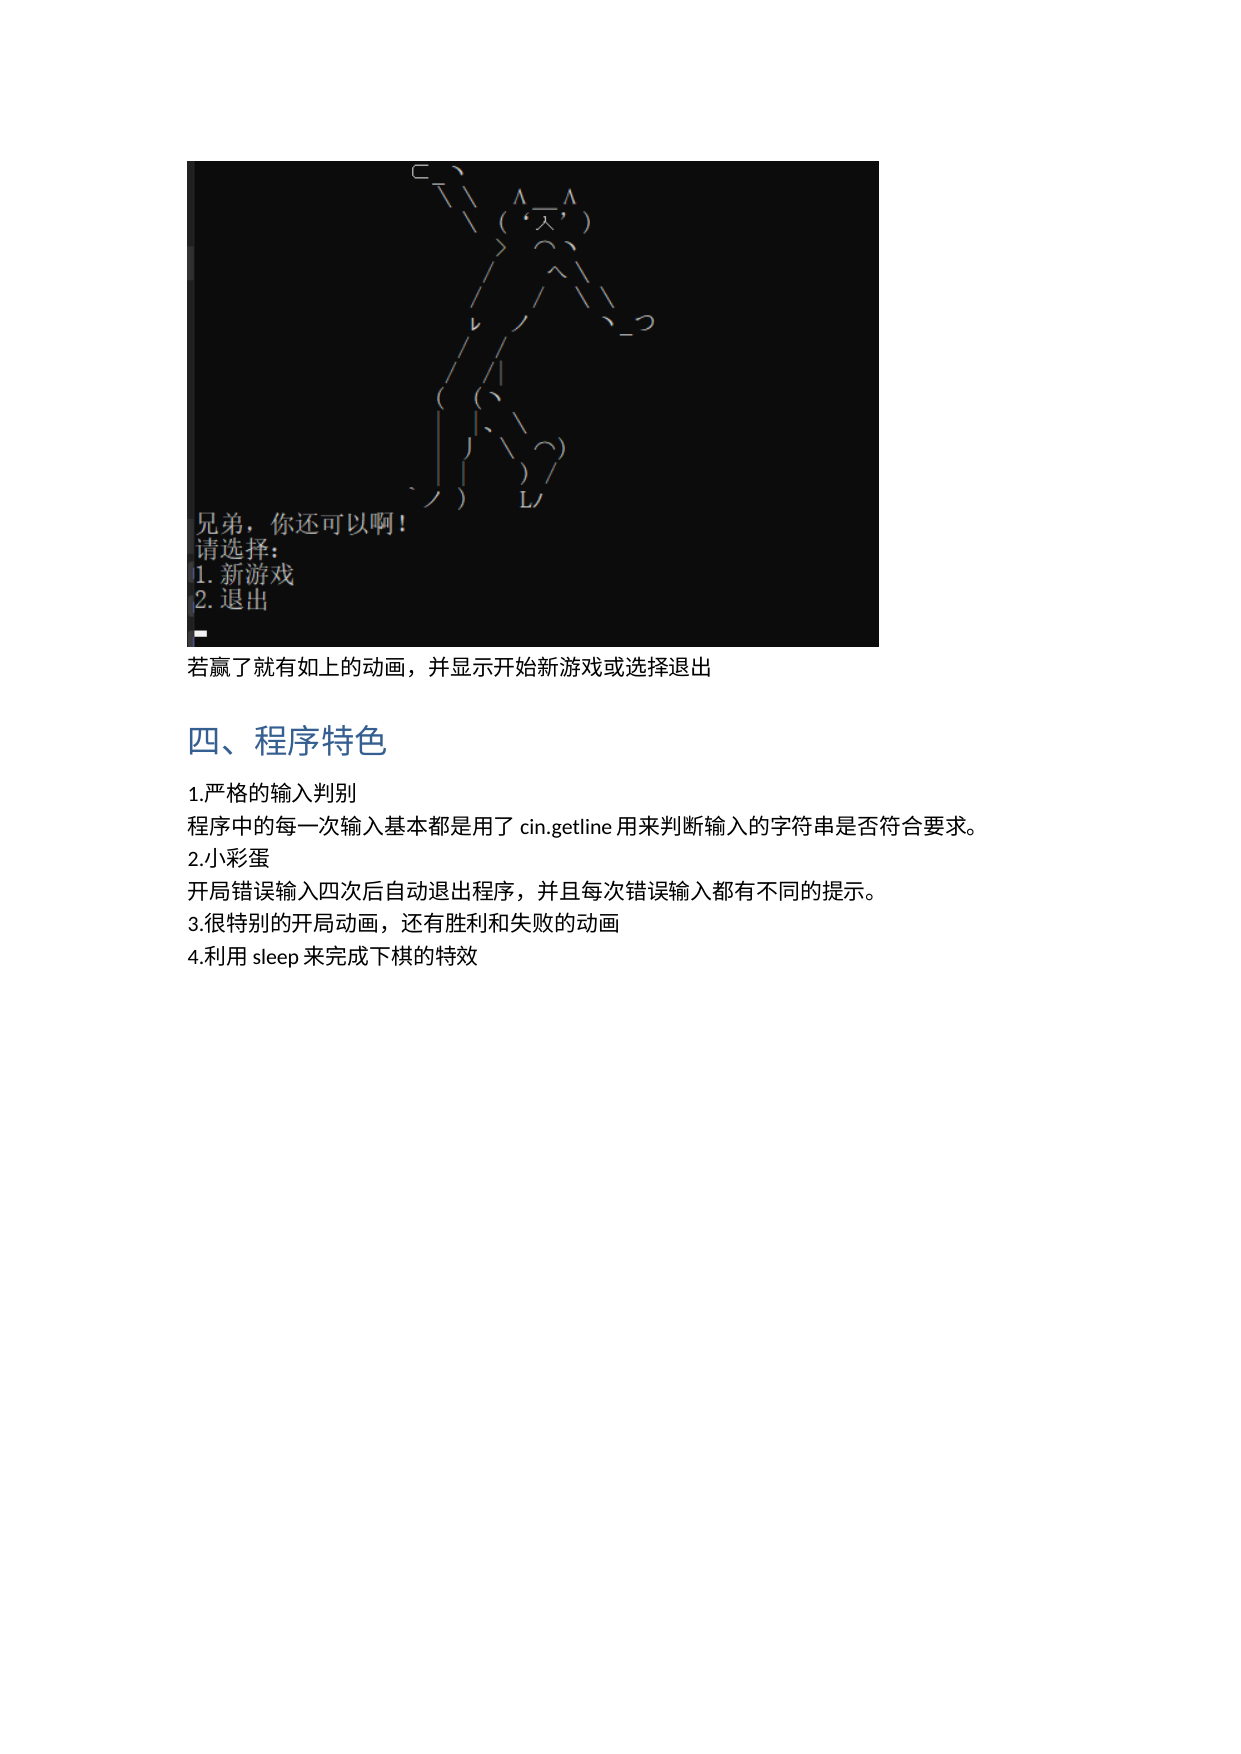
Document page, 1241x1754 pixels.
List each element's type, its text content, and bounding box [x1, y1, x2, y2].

text 4.利用sleep来完成下棋的特效 [187, 938, 1053, 971]
subtitle 四、程序特色 [187, 707, 1053, 772]
text 2.小彩蛋 [187, 841, 1053, 873]
text 开局错误输入四次后自动退出程序，并且每次错误输入都有不同的提示。 [187, 873, 1053, 906]
text 1.严格的输入判别 [187, 776, 1053, 808]
text 程序中的每一次输入基本都是用了cin.getline用来判断输入的字符串是否符合要求。 [187, 808, 1053, 841]
picture [187, 161, 879, 647]
text 3.很特别的开局动画，还有胜利和失败的动画 [187, 906, 1053, 938]
text 若赢了就有如上的动画，并显示开始新游戏或选择退出 [187, 649, 1053, 682]
